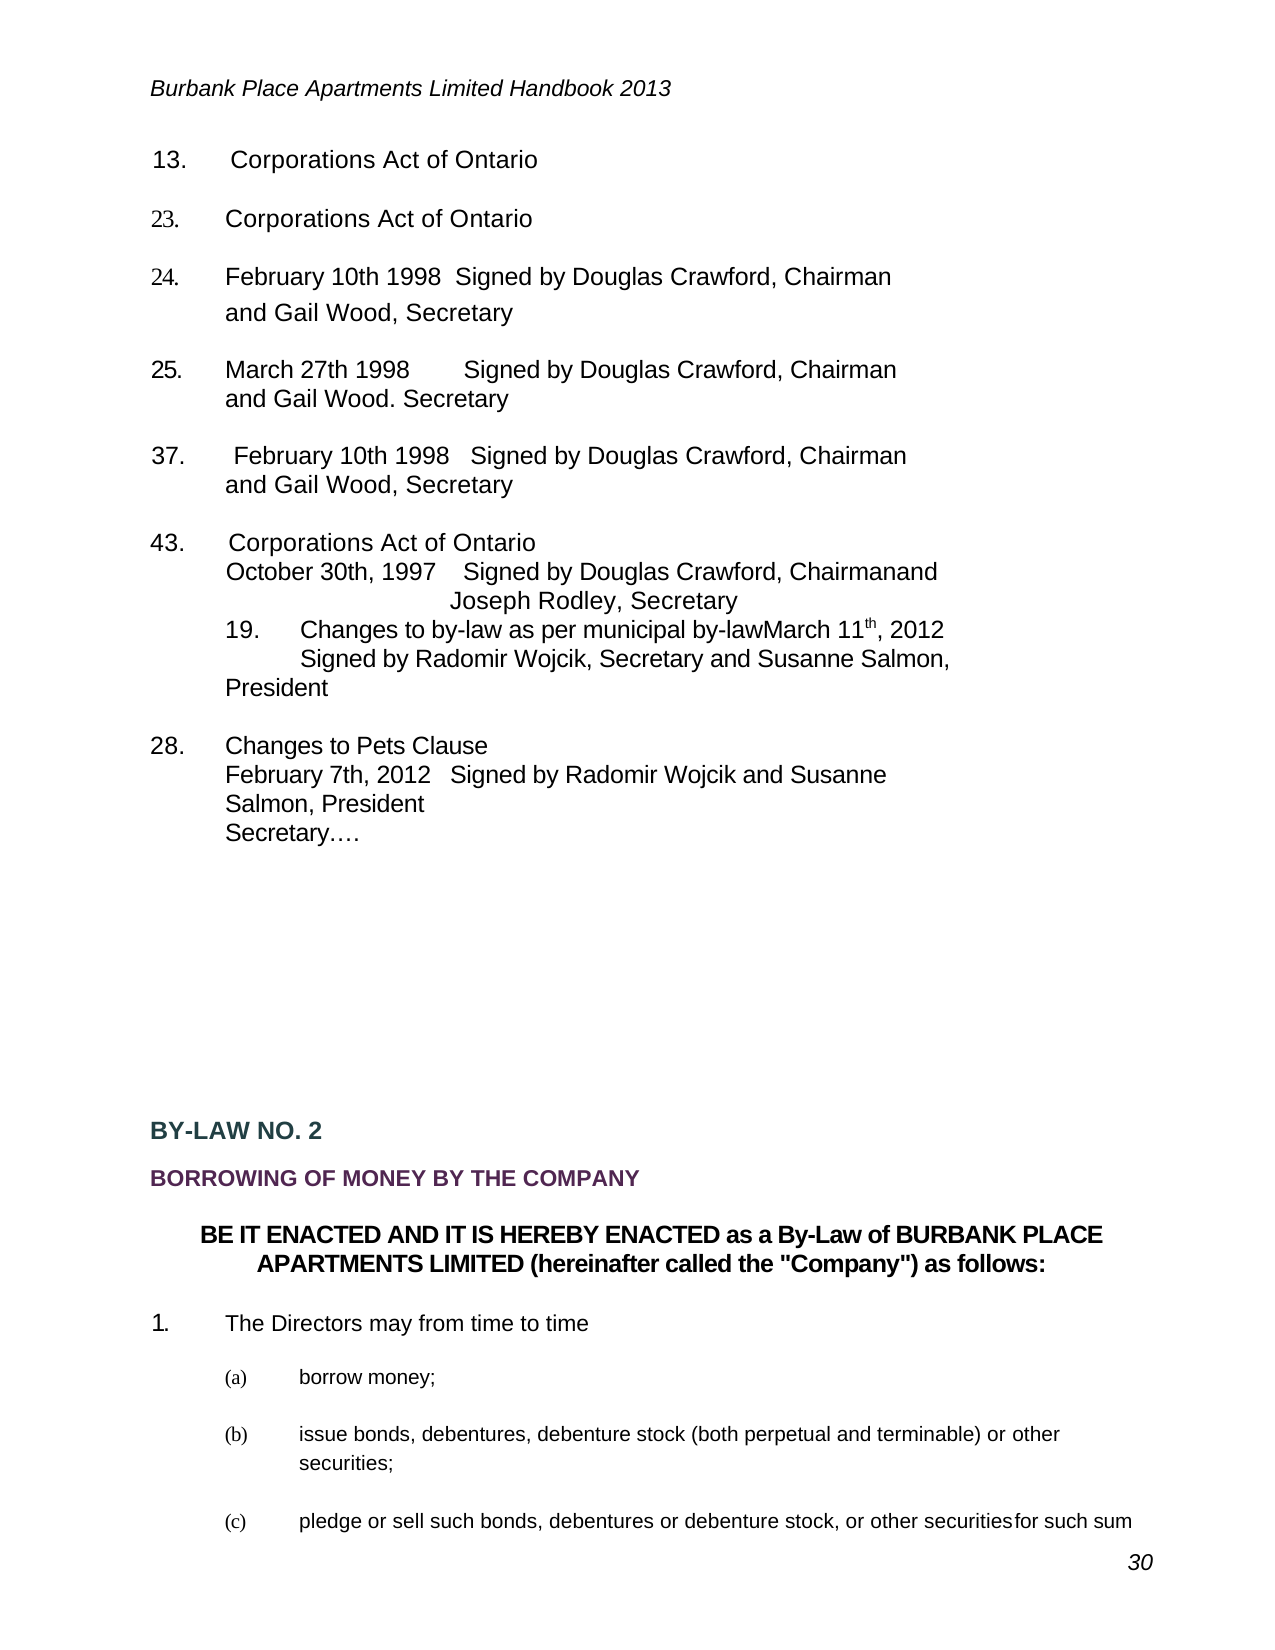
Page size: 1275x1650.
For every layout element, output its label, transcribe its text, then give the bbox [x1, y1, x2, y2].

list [224, 1504, 1153, 1534]
subtitle BORROWING OF MONEY BY THE COMPANY [150, 1165, 1153, 1192]
text 37. February 10th 1998 Signed by Douglas Crawford, Chairman [151, 441, 1153, 470]
text BE IT ENACTED AND IT IS HEREBY ENACTED as a By-Law of BURBANK PLACE APARTMENTS LIMITED (hereinafter called the "Company") as follows: [150, 1220, 1153, 1279]
text October 30th, 1997 Signed by Douglas Crawford, Chairmanand Joseph Rodley, Secretary [226, 557, 953, 615]
list Corporations Act of Ontario [151, 180, 1153, 239]
subtitle BY-LAW NO. 2 [150, 1116, 1153, 1144]
text 19. Changes to by-law as per municipal by-lawMarch 11th, 2012 Signed by Radomir Wojcik, Secretary and Susanne Salmon, President [225, 615, 953, 702]
text Secretary.… [150, 818, 953, 847]
text 13. Corporations Act of Ontario [152, 122, 1153, 180]
text and Gail Wood, Secretary [150, 470, 1153, 499]
list issue bonds, debentures, debenture stock (both perpetual and terminable) or other securities; [224, 1418, 1153, 1477]
text 28. Changes to Pets Clause [150, 731, 953, 760]
text 25. March 27th 1998 Signed by Douglas Crawford, Chairman [151, 355, 1153, 384]
text February 7th, 2012 Signed by Radomir Wojcik and Susanne Salmon, President [225, 760, 953, 818]
text 1. The Directors may from time to time [151, 1308, 1153, 1336]
text 43. Corporations Act of Ontario [150, 528, 1153, 557]
text and Gail Wood, Secretary [150, 297, 1153, 326]
text and Gail Wood. Secretary [150, 384, 1153, 413]
list borrow money; [224, 1365, 1153, 1389]
list February 10th 1998 Signed by Douglas Crawford, Chairman [151, 239, 1153, 297]
